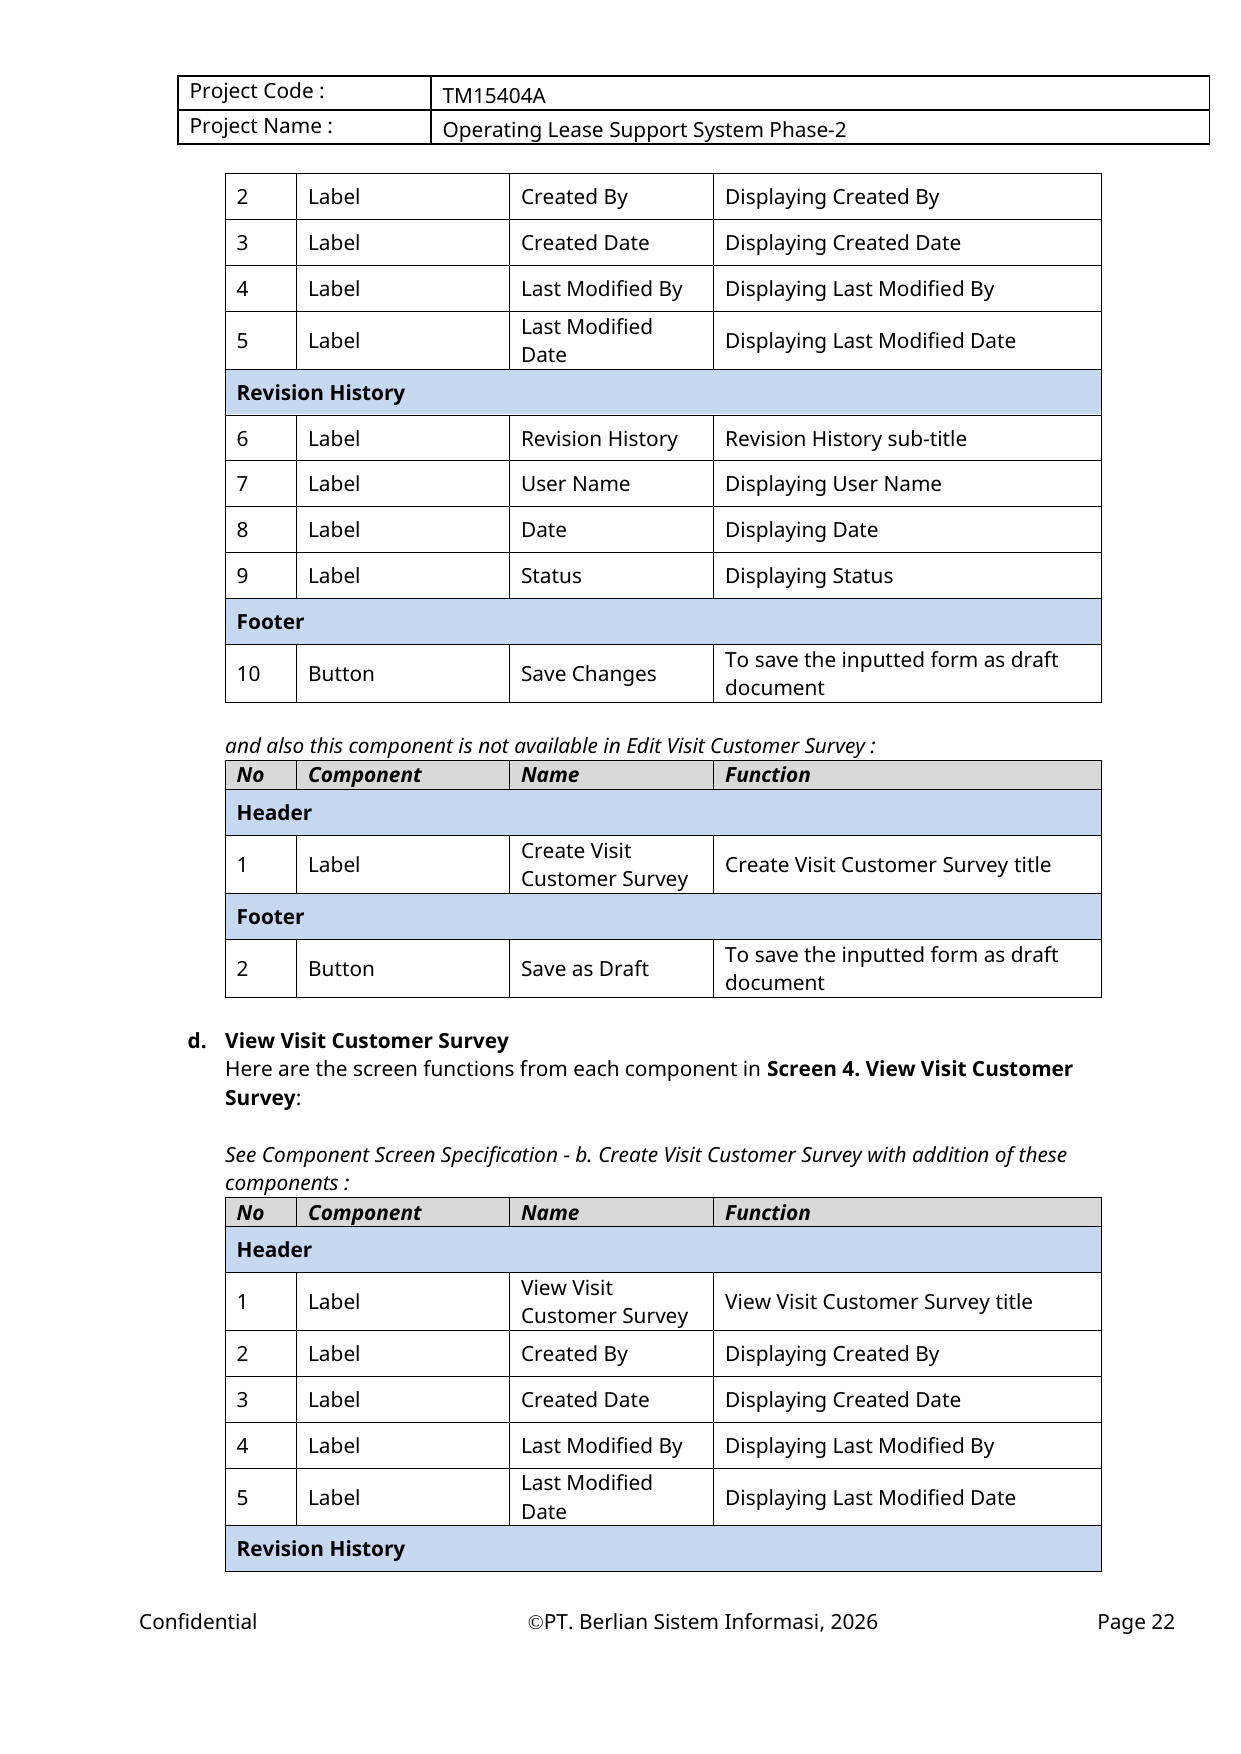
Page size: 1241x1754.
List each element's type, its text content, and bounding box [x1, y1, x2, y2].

table_cell Displaying Created Date [714, 220, 1101, 265]
table_cell Button [297, 645, 509, 702]
table_header No [226, 761, 296, 789]
table_cell Label [297, 836, 509, 893]
table_header Component [297, 1198, 509, 1226]
table_cell Displaying Last Modified By [714, 1423, 1101, 1467]
table_cell Revision History sub-title [714, 416, 1101, 460]
table_cell To save the inputted form as draft document [714, 940, 1101, 997]
table_cell Footer [226, 894, 1101, 939]
table_cell Button [297, 940, 509, 997]
text Here are the screen functions from each component in Screen 4. View Visit Customer Survey: [225, 1054, 1090, 1111]
table_cell Revision History [510, 416, 713, 460]
table_cell View Visit Customer Survey [510, 1273, 713, 1330]
table_cell 7 [226, 461, 296, 506]
table_cell User Name [510, 461, 713, 506]
table_cell Label [297, 507, 509, 552]
table_header Name [510, 1198, 713, 1226]
table_cell 1 [226, 836, 296, 893]
table_cell Created By [510, 174, 713, 219]
table_cell Revision History [226, 1526, 1101, 1571]
table_cell Revision History [226, 370, 1101, 414]
table_cell Label [297, 1377, 509, 1422]
table_cell Displaying Last Modified By [714, 266, 1101, 311]
table_cell Label [297, 1423, 509, 1467]
table_header Function [714, 761, 1101, 789]
table_header Component [297, 761, 509, 789]
table_cell Label [297, 1331, 509, 1376]
text See Component Screen Specification - b. Create Visit Customer Survey with addition of these components : [225, 1140, 1090, 1197]
table_cell Created By [510, 1331, 713, 1376]
table_cell Displaying Last Modified Date [714, 1469, 1101, 1525]
table_cell 9 [226, 553, 296, 598]
table_cell Displaying Date [714, 507, 1101, 552]
table_cell 3 [226, 1377, 296, 1422]
table_cell Label [297, 174, 509, 219]
table_cell Save as Draft [510, 940, 713, 997]
table_header No [226, 1198, 296, 1226]
table_cell 3 [226, 220, 296, 265]
table_cell Created Date [510, 220, 713, 265]
table_cell Save Changes [510, 645, 713, 702]
table_cell 2 [226, 174, 296, 219]
table_cell 5 [226, 312, 296, 369]
table_cell Displaying User Name [714, 461, 1101, 506]
table_cell Label [297, 416, 509, 460]
table_cell Create Visit Customer Survey [510, 836, 713, 893]
table_cell 4 [226, 1423, 296, 1467]
table_cell 8 [226, 507, 296, 552]
table_cell Create Visit Customer Survey title [714, 836, 1101, 893]
table_cell Label [297, 553, 509, 598]
table_cell Label [297, 312, 509, 369]
table_cell Displaying Created Date [714, 1377, 1101, 1422]
list View Visit Customer Survey [187, 1026, 1090, 1054]
table_cell 2 [226, 940, 296, 997]
table_cell Created Date [510, 1377, 713, 1422]
table_cell Label [297, 1469, 509, 1525]
table_cell Footer [226, 599, 1101, 644]
table_cell To save the inputted form as draft document [714, 645, 1101, 702]
table_cell Label [297, 220, 509, 265]
table_header Function [714, 1198, 1101, 1226]
table_cell View Visit Customer Survey title [714, 1273, 1101, 1330]
table_cell 10 [226, 645, 296, 702]
table_cell Last Modified Date [510, 1469, 713, 1525]
table_cell Status [510, 553, 713, 598]
table_cell Displaying Last Modified Date [714, 312, 1101, 369]
table_cell Last Modified By [510, 266, 713, 311]
table_cell Header [226, 790, 1101, 835]
table_cell Displaying Created By [714, 174, 1101, 219]
table_cell Displaying Created By [714, 1331, 1101, 1376]
table_cell Displaying Status [714, 553, 1101, 598]
table_header Name [510, 761, 713, 789]
table_cell Label [297, 461, 509, 506]
table_cell 5 [226, 1469, 296, 1525]
table_cell Label [297, 266, 509, 311]
table_cell 6 [226, 416, 296, 460]
table_cell Last Modified Date [510, 312, 713, 369]
table_cell 1 [226, 1273, 296, 1330]
table_cell Last Modified By [510, 1423, 713, 1467]
table_cell Label [297, 1273, 509, 1330]
table_cell 4 [226, 266, 296, 311]
text and also this component is not available in Edit Visit Customer Survey : [150, 731, 1090, 759]
table_cell 2 [226, 1331, 296, 1376]
table_cell Date [510, 507, 713, 552]
table_cell Header [226, 1227, 1101, 1272]
